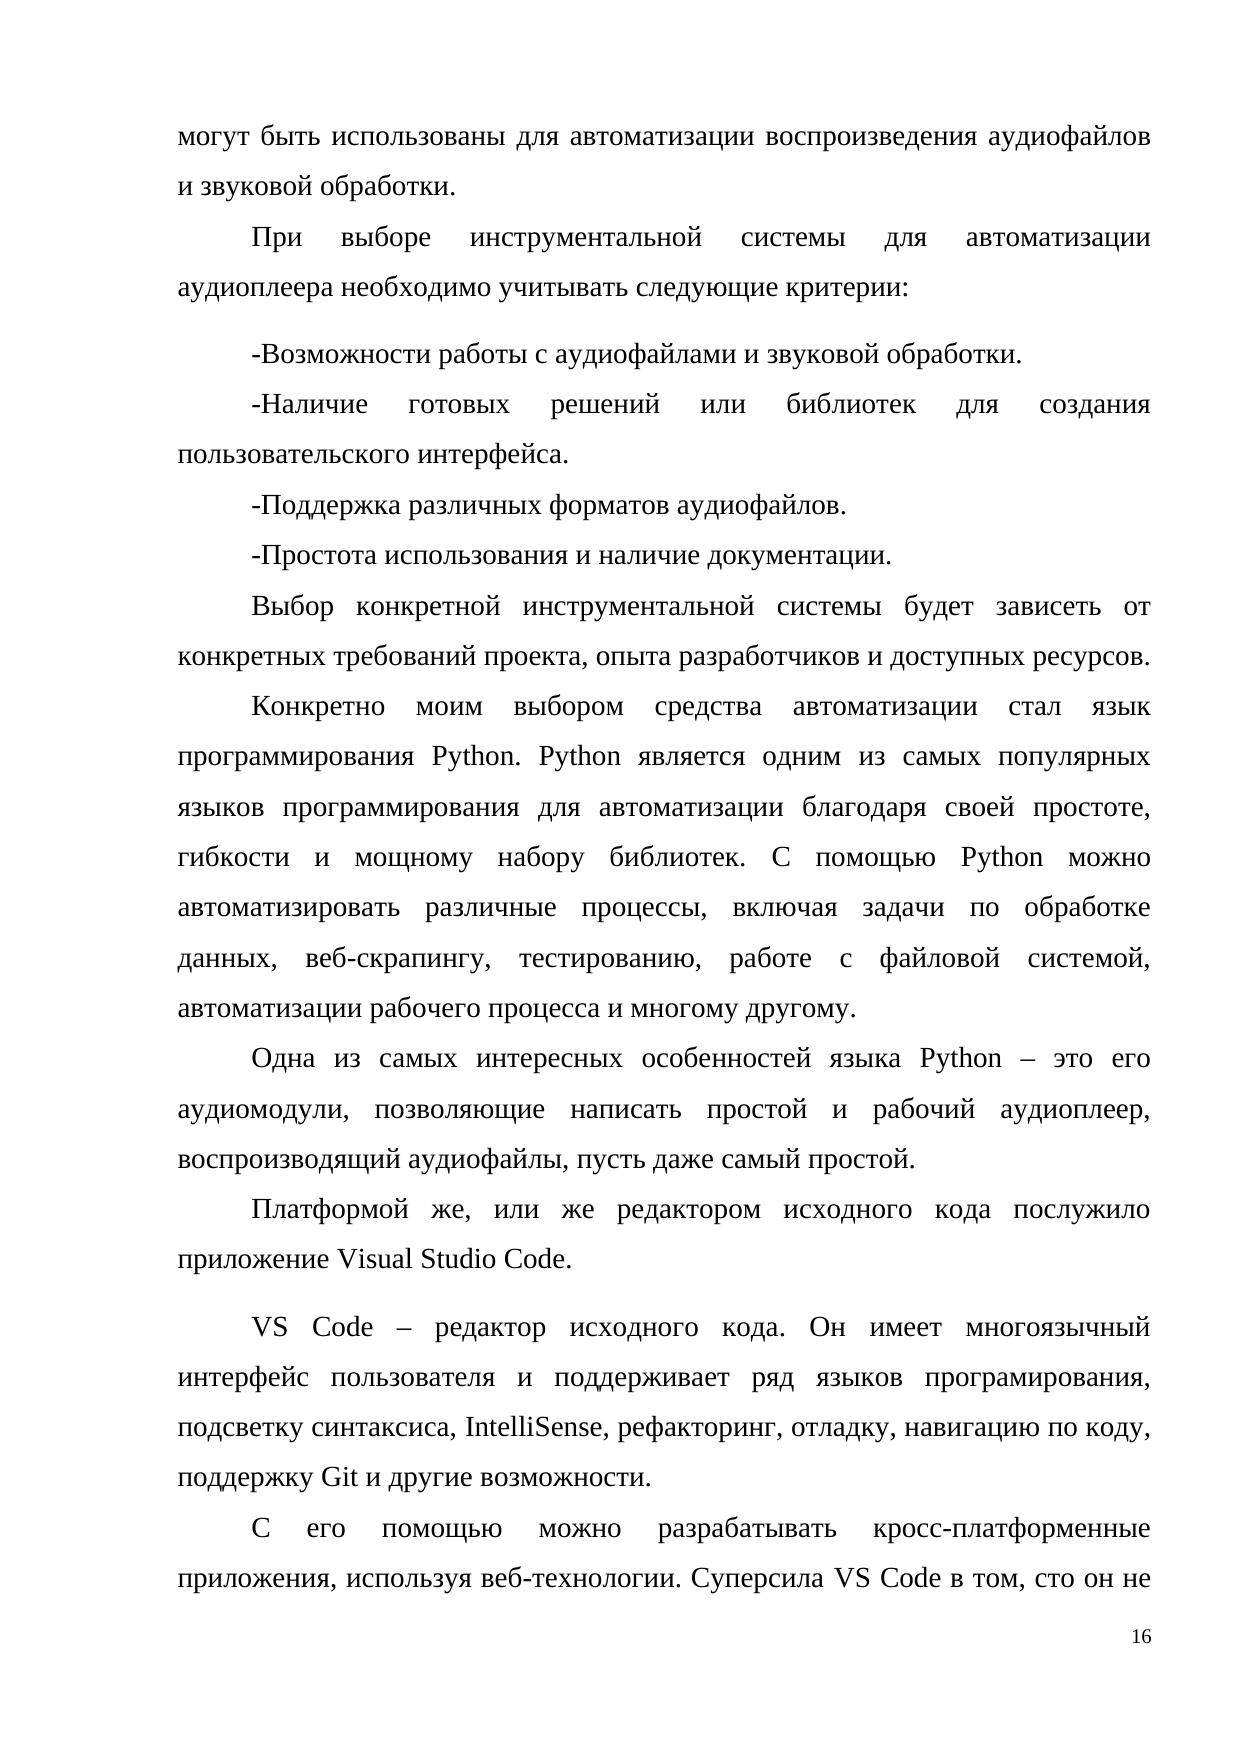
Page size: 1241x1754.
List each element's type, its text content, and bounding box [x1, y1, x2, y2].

text -Простота использования и наличие документации. [177, 537, 1152, 571]
text -Возможности работы с аудиофайлами и звуковой обработки. [177, 336, 1152, 369]
text -Наличие готовых решений или библиотек для создания пользовательского интерфейса. [177, 386, 1152, 470]
text При выборе инструментальной системы для автоматизации аудиоплеера необходимо учитывать следующие критерии: [177, 219, 1152, 303]
text Выбор конкретной инструментальной системы будет зависеть от конкретных требований проекта, опыта разработчиков и доступных ресурсов. [177, 588, 1152, 671]
text Платформой же, или же редактором исходного кода послужило приложение Visual Studio Code. [177, 1191, 1152, 1275]
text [177, 1510, 1152, 1594]
text VS Code – редактор исходного кода. Он имеет многоязычный интерфейс пользователя и поддерживает ряд языков програмирования, подсветку синтаксиса, IntelliSense, рефакторинг, отладку, навигацию по коду, поддержку Git и другие возможности. [177, 1309, 1152, 1493]
text Конкретно моим выбором средства автоматизации стал язык программирования Python. Python является одним из самых популярных языков программирования для автоматизации благодаря своей простоте, гибкости и мощному набору библиотек. С помощью Python можно автоматизировать различные процессы, включая задачи по обработке данных, веб-скрапингу, тестированию, работе с файловой системой, автоматизации рабочего процесса и многому другому. [177, 688, 1152, 1024]
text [177, 118, 1152, 202]
text Одна из самых интересных особенностей языка Python – это его аудиомодули, позволяющие написать простой и рабочий аудиоплеер, воспроизводящий аудиофайлы, пусть даже самый простой. [177, 1040, 1152, 1174]
text -Поддержка различных форматов аудиофайлов. [177, 487, 1152, 521]
